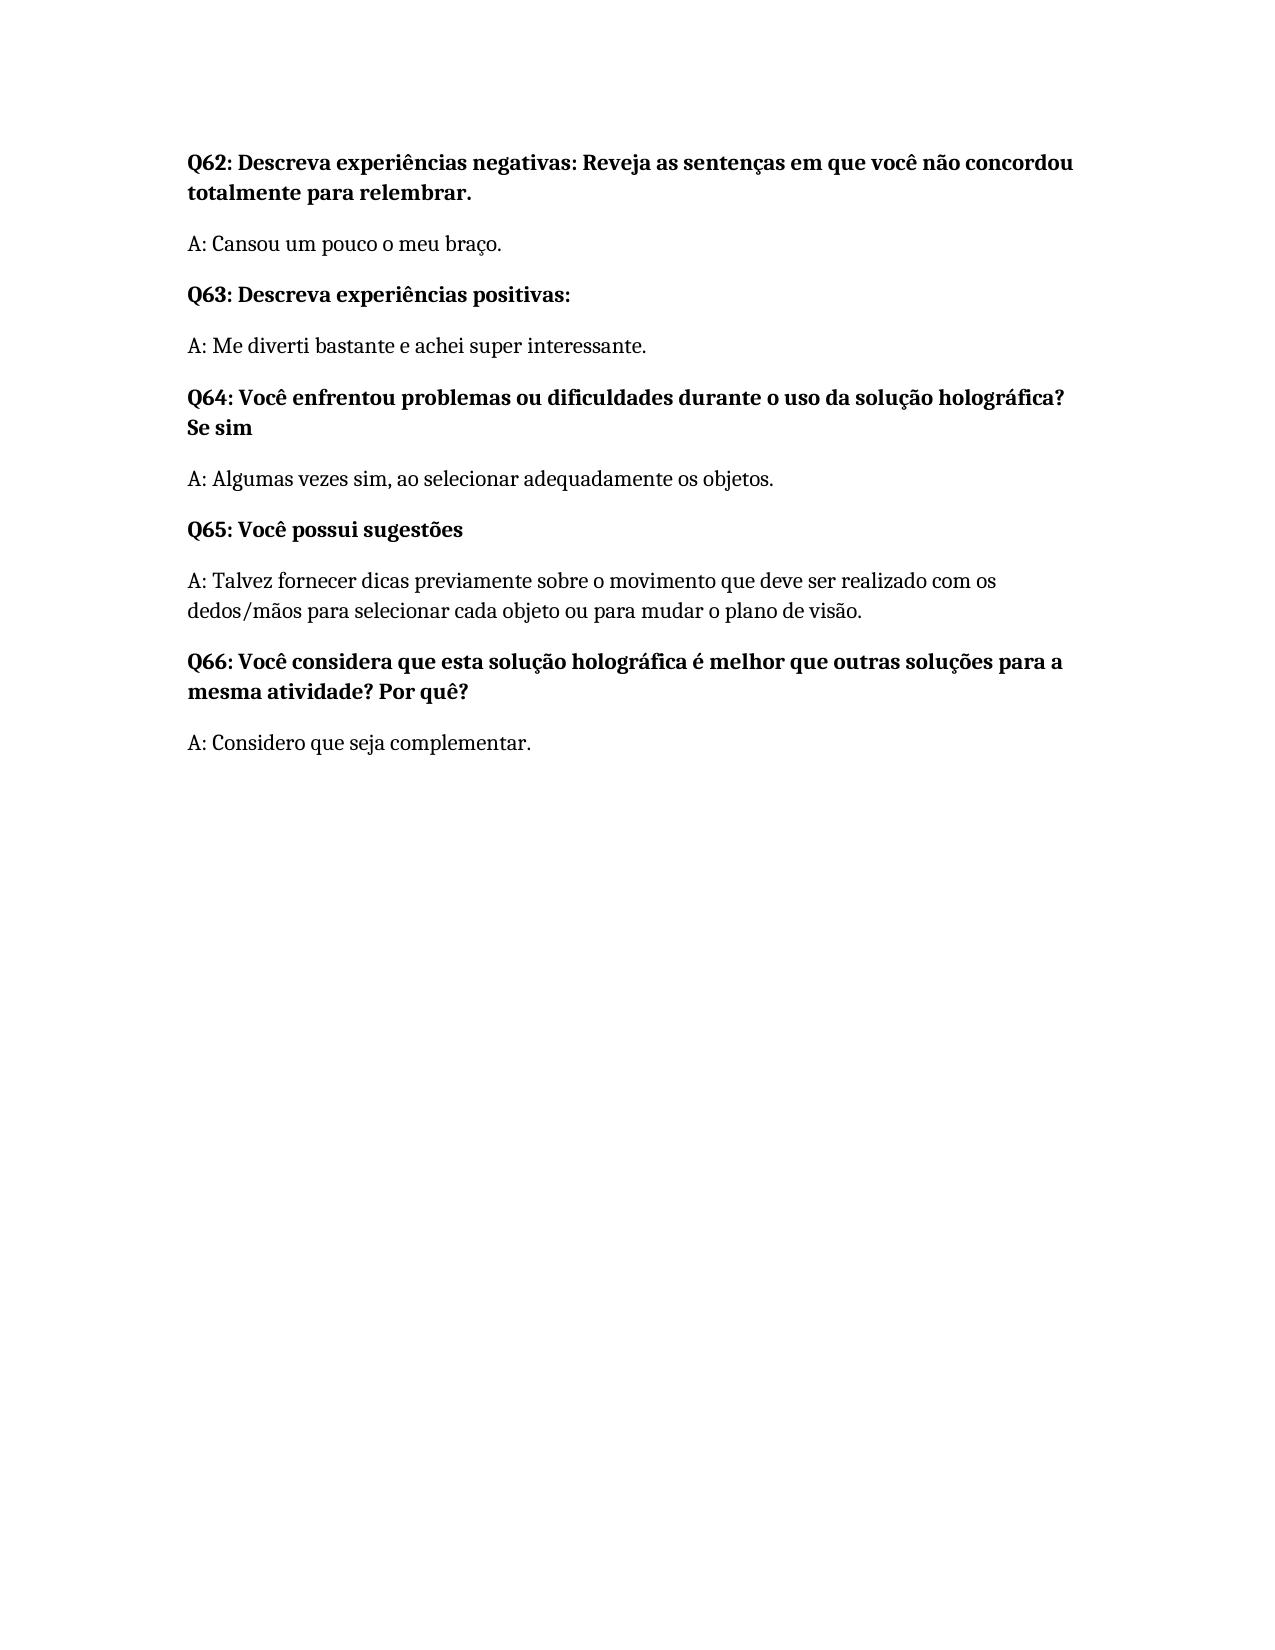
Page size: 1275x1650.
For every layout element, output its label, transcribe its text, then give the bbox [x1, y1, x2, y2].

text A: Me diverti bastante e achei super interessante. [187, 333, 1087, 360]
text Q65: Você possui sugestões [187, 517, 1087, 543]
text Q66: Você considera que esta solução holográfica é melhor que outras soluções para a mesma atividade? Por quê? [187, 649, 1087, 706]
text A: Considero que seja complementar. [187, 730, 1087, 757]
text A: Cansou um pouco o meu braço. [187, 231, 1087, 258]
text Q63: Descreva experiências positivas: [187, 282, 1087, 309]
text A: Algumas vezes sim, ao selecionar adequadamente os objetos. [187, 466, 1087, 492]
text A: Talvez fornecer dicas previamente sobre o movimento que deve ser realizado com os dedos/mãos para selecionar cada objeto ou para mudar o plano de visão. [187, 568, 1087, 624]
text Q62: Descreva experiências negativas: Reveja as sentenças em que você não concordou totalmente para relembrar. [187, 150, 1087, 207]
text Q64: Você enfrentou problemas ou dificuldades durante o uso da solução holográfica? Se sim [187, 384, 1087, 441]
